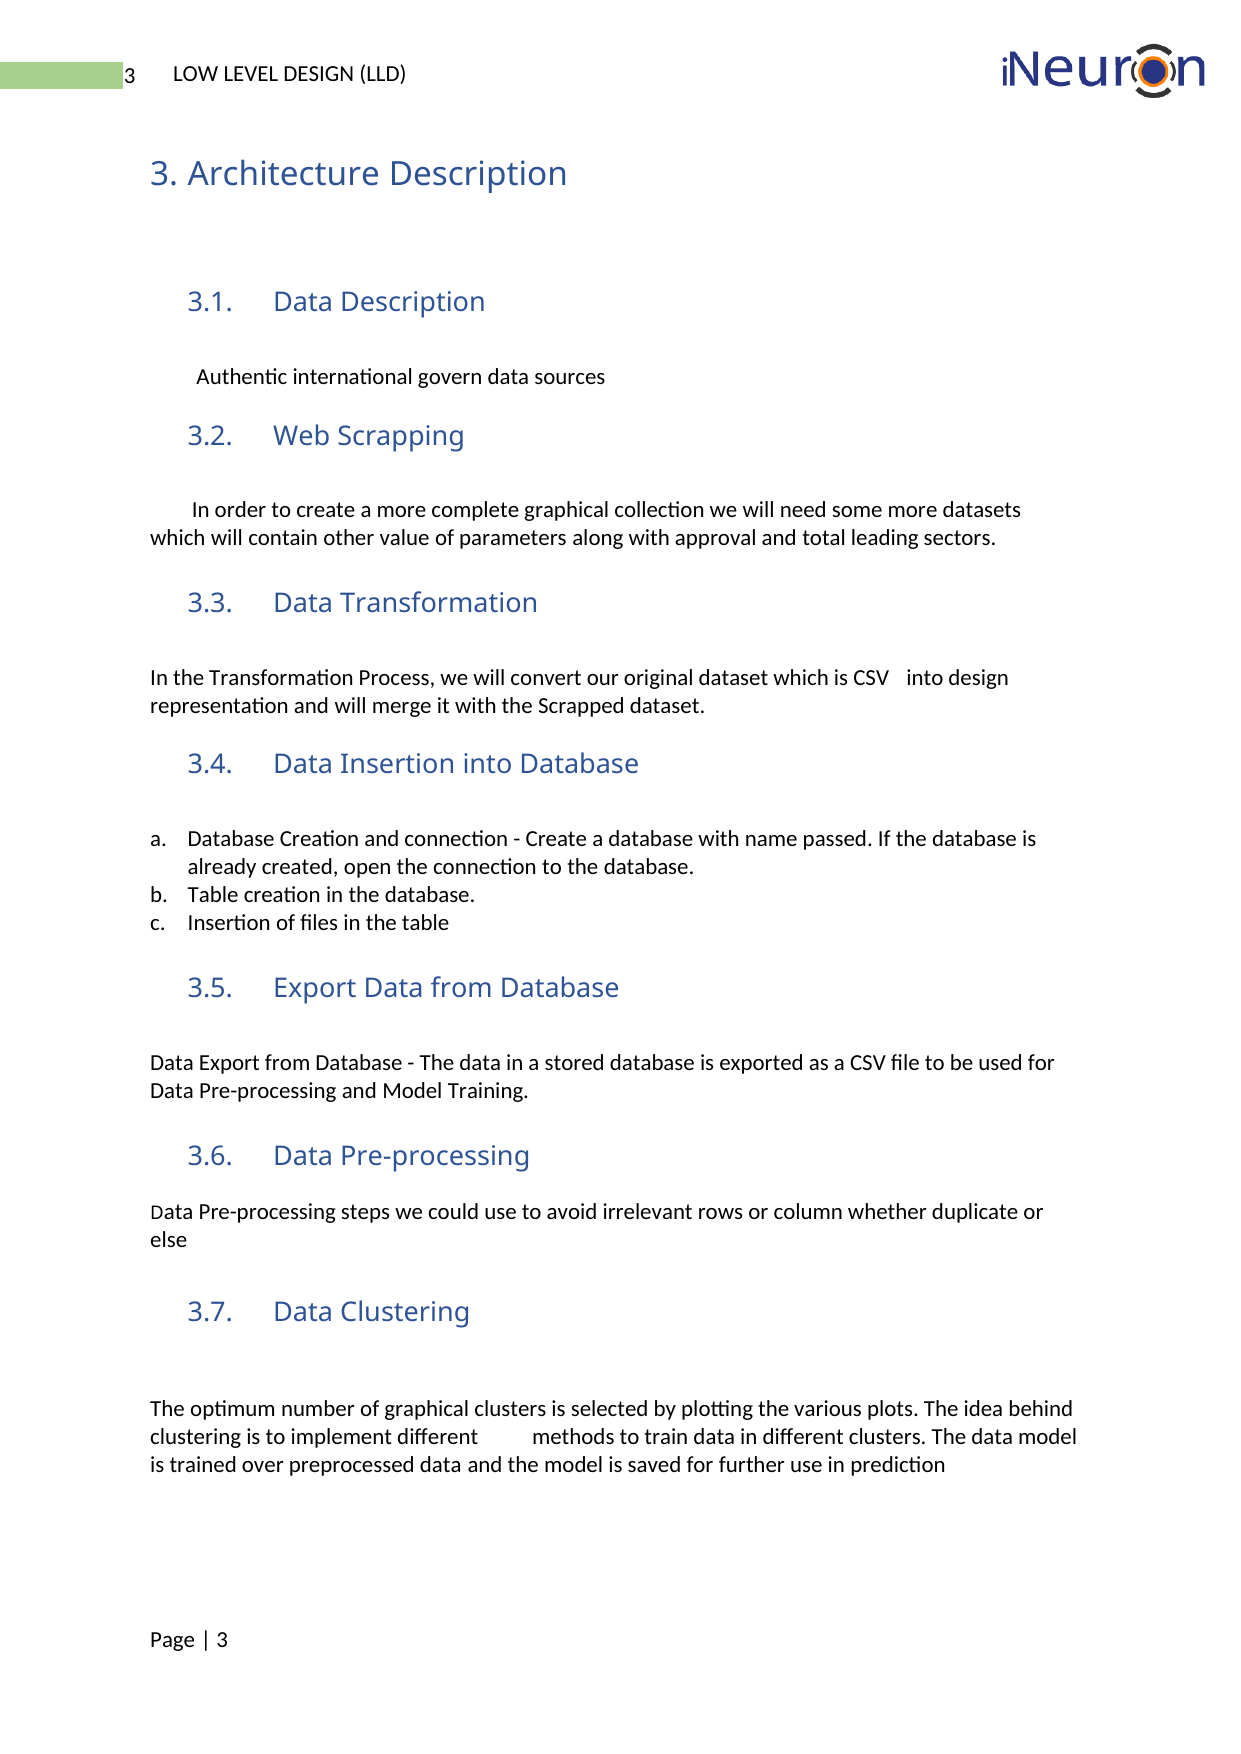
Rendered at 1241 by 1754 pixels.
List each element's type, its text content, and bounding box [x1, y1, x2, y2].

picture [1002, 43, 1205, 98]
text Data Pre-processing steps we could use to avoid irrelevant rows or column whether duplicate or else [150, 1197, 1080, 1253]
text In the Transformation Process, we will convert our original dataset which is CSV into design representation and will merge it with the Scrapped dataset. [150, 663, 1062, 719]
text The optimum number of graphical clusters is selected by plotting the various plots. The idea behind clustering is to implement different methods to train data in different clusters. The data model is trained over preprocessed data and the model is saved for further use in prediction [150, 1394, 1090, 1478]
text In order to create a more complete graphical collection we will need some more datasets which will contain other value of parameters along with approval and total leading sectors. [150, 495, 1058, 551]
subtitle Export Data from Database [187, 969, 1163, 1006]
subtitle Data Pre-processing [187, 1136, 1163, 1173]
list Table creation in the database. [150, 880, 1163, 908]
subtitle Data Insertion into Database [187, 745, 1163, 782]
subtitle Data Description [187, 282, 1163, 319]
text Data Export from Database - The data in a stored database is exported as a CSV file to be used for Data Pre-processing and Model Training. [150, 1048, 1058, 1104]
subtitle Web Scrapping [187, 416, 1163, 453]
list Insertion of files in the table [150, 908, 1163, 937]
subtitle Data Transformation [187, 583, 1163, 620]
subtitle Architecture Description [150, 149, 1163, 195]
subtitle Data Clustering [187, 1292, 1163, 1329]
list Database Creation and connection - Create a database with name passed. If the database is already created, open the connection to the database. [150, 824, 1039, 880]
text Authentic international govern data sources [150, 362, 1068, 390]
